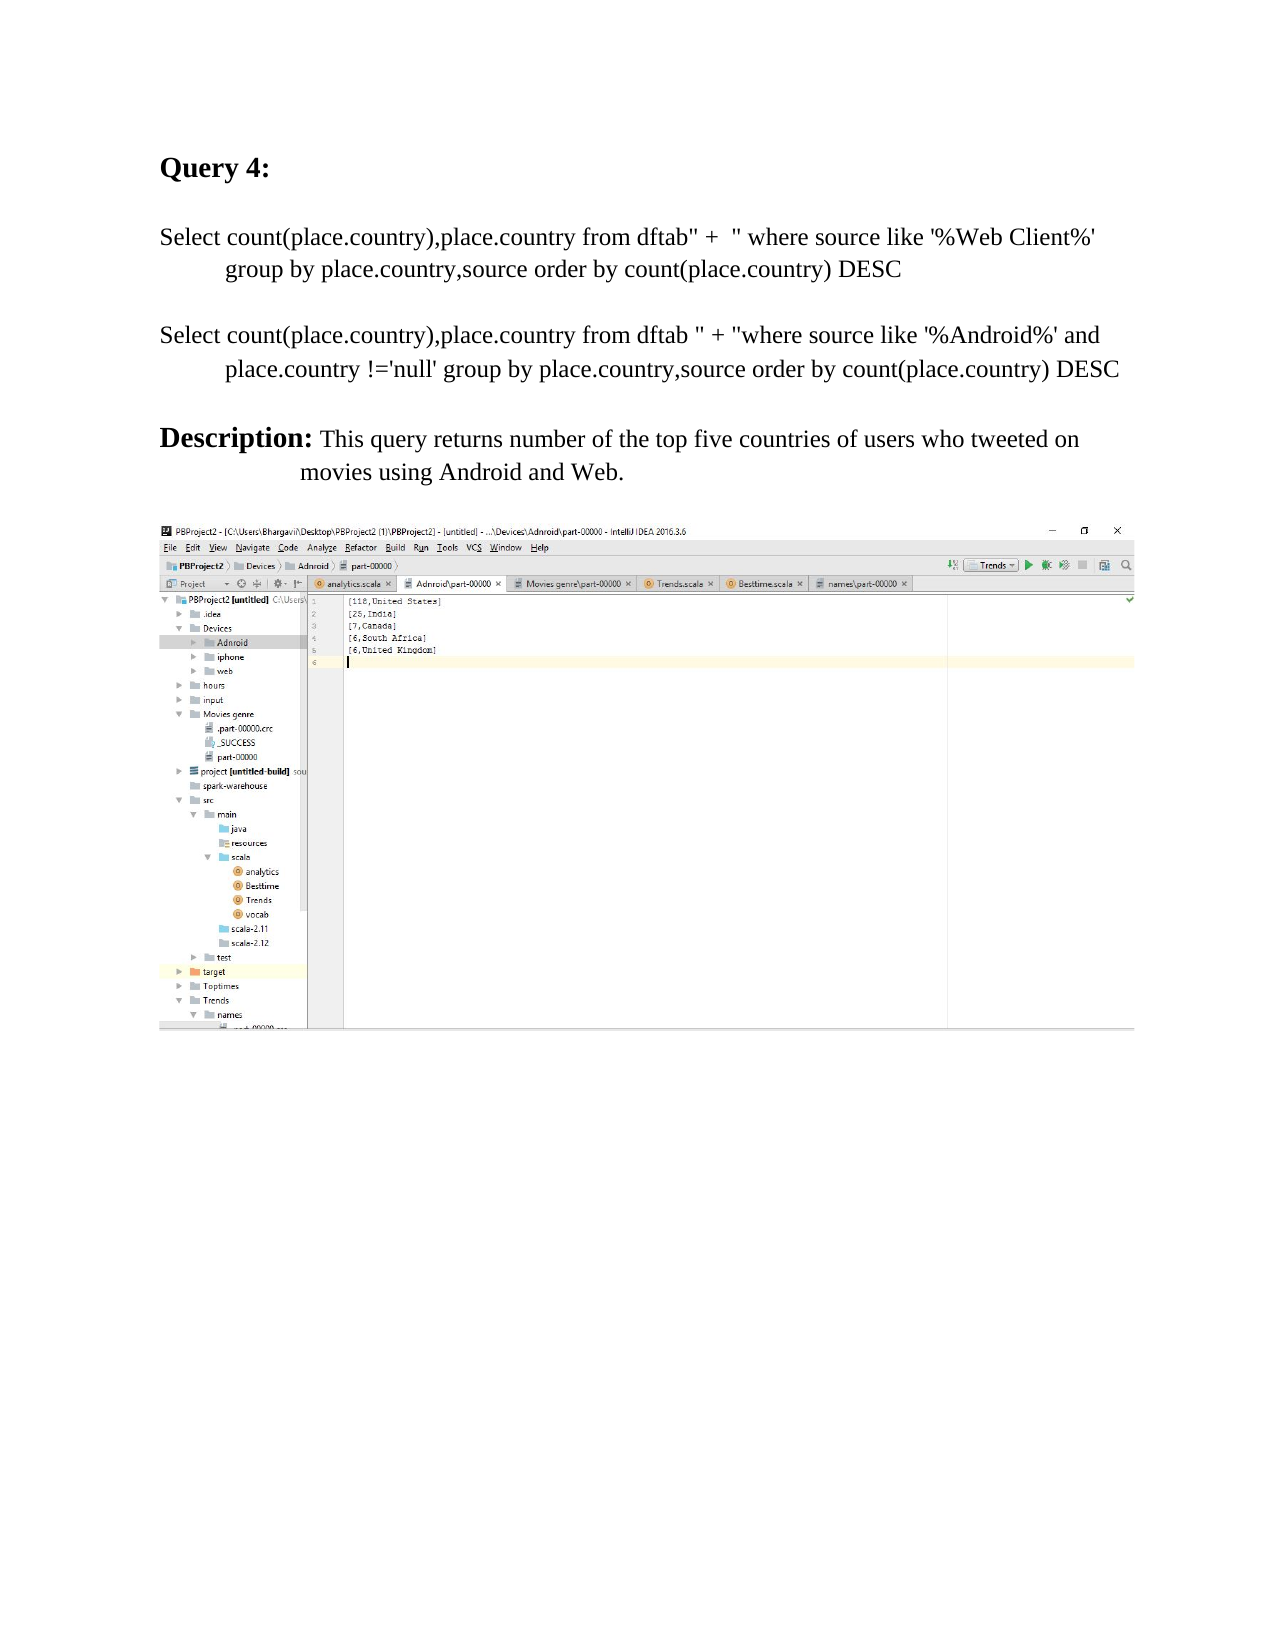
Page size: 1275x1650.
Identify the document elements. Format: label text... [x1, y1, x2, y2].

list Description: This query returns number of the top five countries of users who tweeted on movies using Android and Web. [159, 420, 1125, 486]
list Select count(place.country),place.country from dftab " + "where source like '%Android%' and place.country !='null' group by place.country,source order by count(place.country) DESC [159, 321, 1125, 382]
picture [159, 523, 1135, 1031]
list Select count(place.country),place.country from dftab" + " where source like '%Web Client%' group by place.country,source order by count(place.country) DESC [159, 222, 1125, 283]
list Query 4: [159, 150, 1125, 183]
